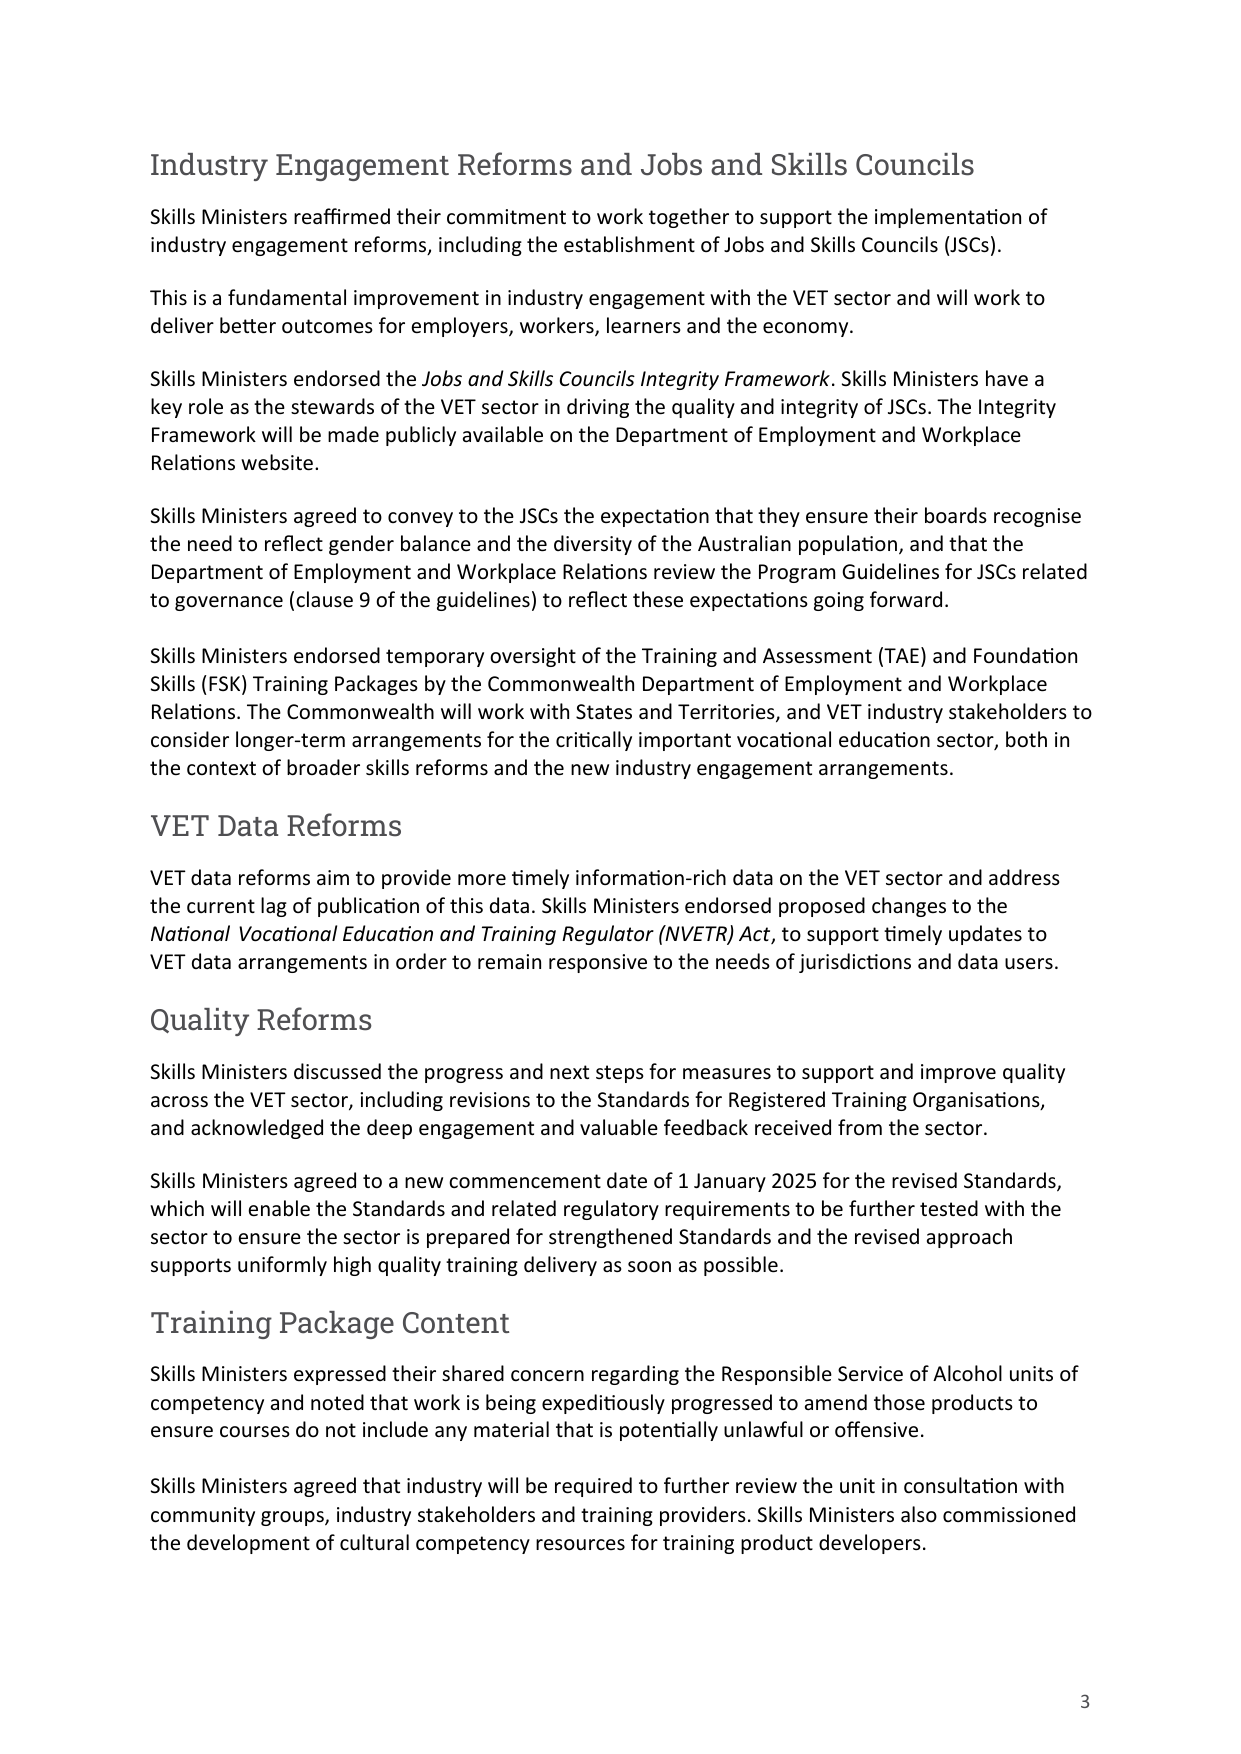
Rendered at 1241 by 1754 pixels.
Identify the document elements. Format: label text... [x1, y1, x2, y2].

text VET data reforms aim to provide more timely information-rich data on the VET sector and address the current lag of publication of this data. Skills Ministers endorsed proposed changes to the National Vocational Education and Training Regulator (NVETR) Act, to support timely updates to VET data arrangements in order to remain responsive to the needs of jurisdictions and data users. [150, 863, 1095, 975]
subtitle Quality Reforms [150, 1000, 1090, 1038]
text Skills Ministers reaffirmed their commitment to work together to support the implementation of industry engagement reforms, including the establishment of Jobs and Skills Councils (JSCs). [150, 202, 1095, 258]
text Skills Ministers discussed the progress and next steps for measures to support and improve quality across the VET sector, including revisions to the Standards for Registered Training Organisations, and acknowledged the deep engagement and valuable feedback received from the sector. [150, 1057, 1095, 1141]
text Skills Ministers endorsed the Jobs and Skills Councils Integrity Framework. Skills Ministers have a key role as the stewards of the VET sector in driving the quality and integrity of JSCs. The Integrity Framework will be made publicly available on the Department of Employment and Workplace Relations website. [150, 364, 1095, 476]
subtitle Industry Engagement Reforms and Jobs and Skills Councils [150, 145, 1090, 184]
subtitle Training Package Content [150, 1303, 1090, 1341]
subtitle VET Data Reforms [150, 806, 1090, 845]
text Skills Ministers agreed to convey to the JSCs the expectation that they ensure their boards recognise the need to reflect gender balance and the diversity of the Australian population, and that the Department of Employment and Workplace Relations review the Program Guidelines for JSCs related to governance (clause 9 of the guidelines) to reflect these expectations going forward. Skills Ministers endorsed temporary oversight of the Training and Assessment (TAE) and Foundation Skills (FSK) Training Packages by the Commonwealth Department of Employment and Workplace Relations. The Commonwealth will work with States and Territories, and VET industry stakeholders to consider longer-term arrangements for the critically important vocational education sector, both in the context of broader skills reforms and the new industry engagement arrangements. [150, 501, 1095, 781]
text Skills Ministers agreed to a new commencement date of 1 January 2025 for the revised Standards, which will enable the Standards and related regulatory requirements to be further tested with the sector to ensure the sector is prepared for strengthened Standards and the revised approach supports uniformly high quality training delivery as soon as possible. [150, 1166, 1095, 1278]
text Skills Ministers expressed their shared concern regarding the Responsible Service of Alcohol units of competency and noted that work is being expeditiously progressed to amend those products to ensure courses do not include any material that is potentially unlawful or offensive. Skills Ministers agreed that industry will be required to further review the unit in consultation with community groups, industry stakeholders and training providers. Skills Ministers also commissioned the development of cultural competency resources for training product developers. [150, 1359, 1095, 1556]
text This is a fundamental improvement in industry engagement with the VET sector and will work to deliver better outcomes for employers, workers, learners and the economy. [150, 283, 1095, 339]
